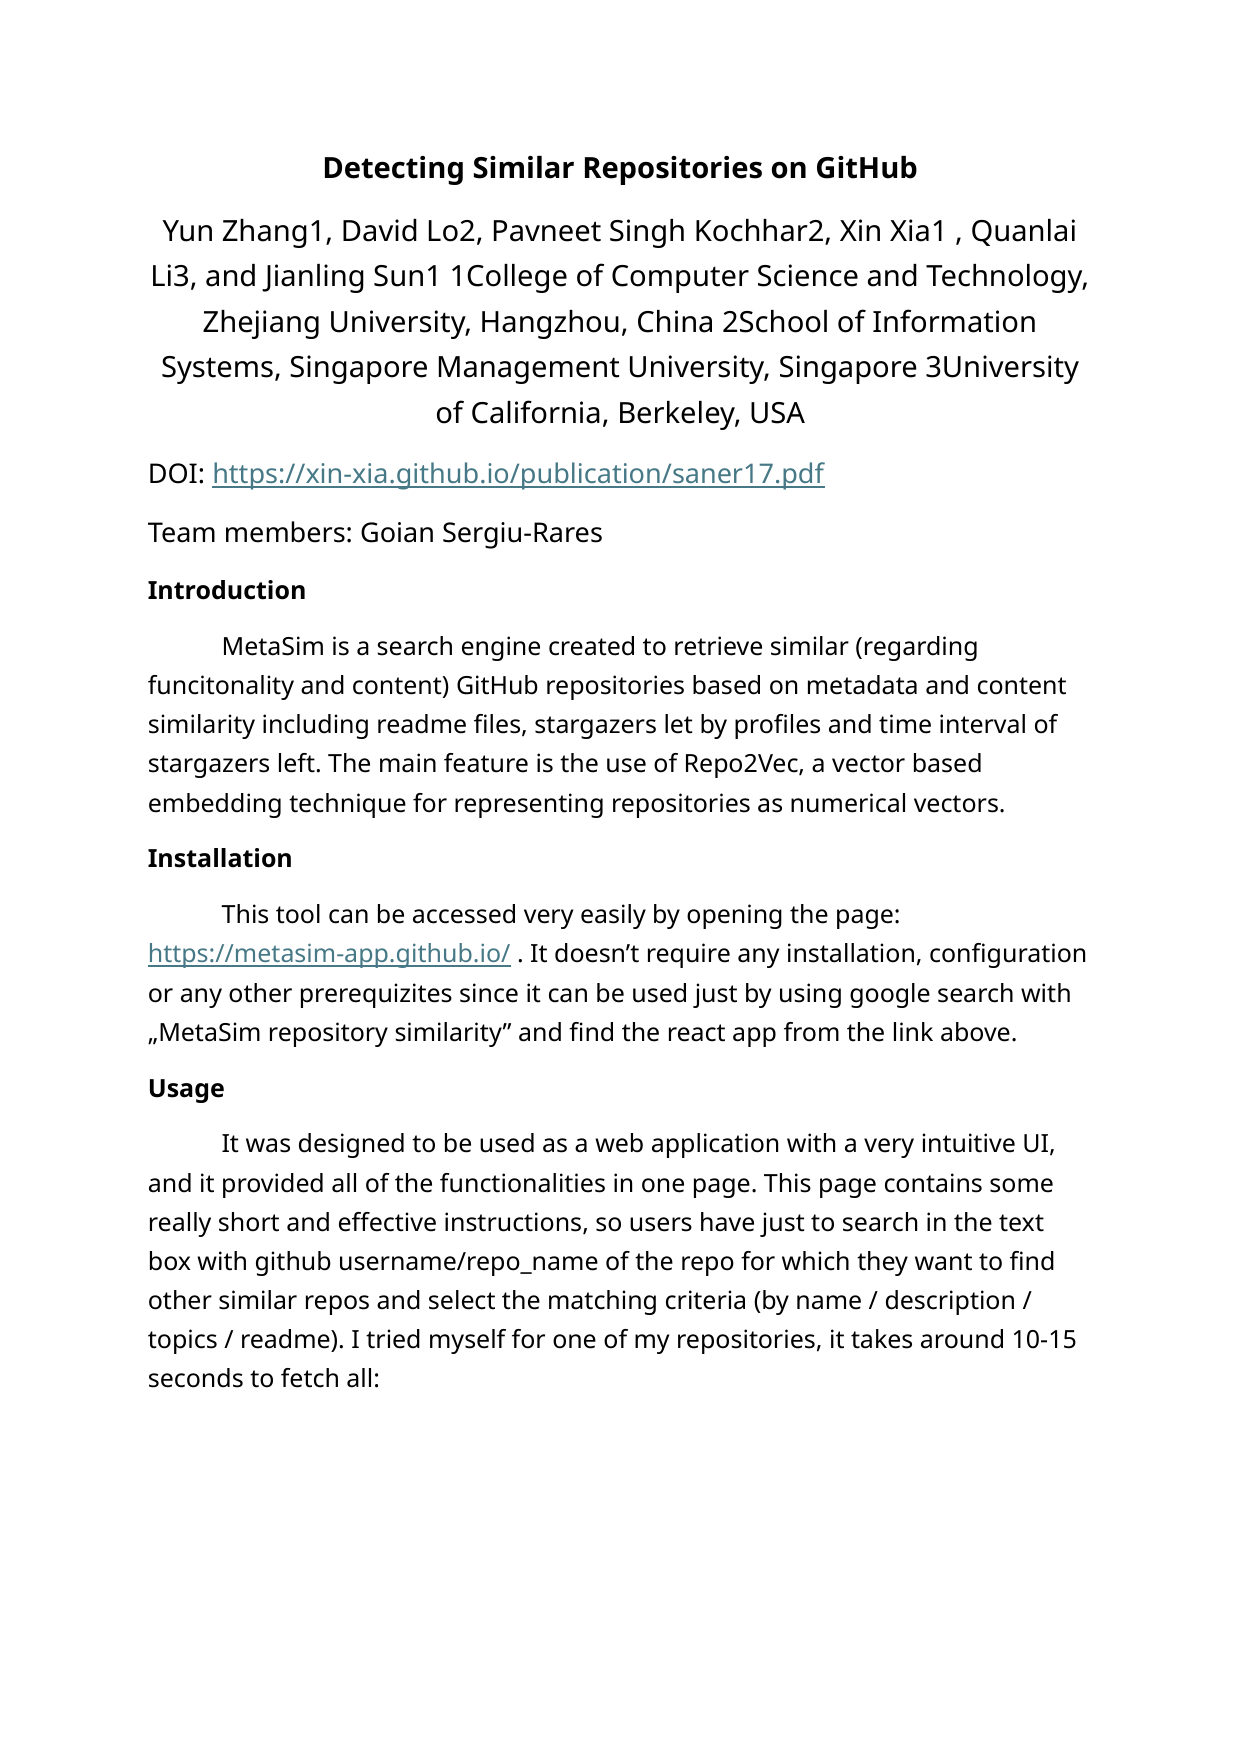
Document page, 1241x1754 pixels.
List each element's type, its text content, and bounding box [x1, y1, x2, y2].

text DOI: https://xin-xia.github.io/publication/saner17.pdf [148, 455, 1093, 492]
text This tool can be accessed very easily by opening the page: https://metasim-app.github.io/ . It doesn’t require any installation, configuration or any other prerequizites since it can be used just by using google search with „MetaSim repository similarity” and find the react app from the link above. [148, 897, 1093, 1048]
text Yun Zhang1, David Lo2, Pavneet Singh Kochhar2, Xin Xia1 , Quanlai Li3, and Jianling Sun1 1College of Computer Science and Technology, Zhejiang University, Hangzhou, China 2School of Information Systems, Singapore Management University, Singapore 3University of California, Berkeley, USA [148, 210, 1093, 432]
text Team members: Goian Sergiu-Rares [148, 514, 1093, 551]
text Detecting Similar Repositories on GitHub [148, 148, 1093, 187]
text Installation [148, 841, 1093, 875]
text MetaSim is a search engine created to retrieve similar (regarding funcitonality and content) GitHub repositories based on metadata and content similarity including readme files, stargazers let by profiles and time interval of stargazers left. The main feature is the use of Repo2Vec, a vector based embedding technique for representing repositories as numerical vectors. [148, 629, 1093, 819]
text Usage [148, 1070, 1093, 1104]
text Introduction [148, 573, 1093, 607]
text It was designed to be used as a web application with a very intuitive UI, and it provided all of the functionalities in one page. This page contains some really short and effective instructions, so users have just to search in the text box with github username/repo_name of the repo for which they want to find other similar repos and select the matching criteria (by name / description / topics / readme). I tried myself for one of my repositories, it takes around 10-15 seconds to fetch all: [148, 1126, 1093, 1395]
